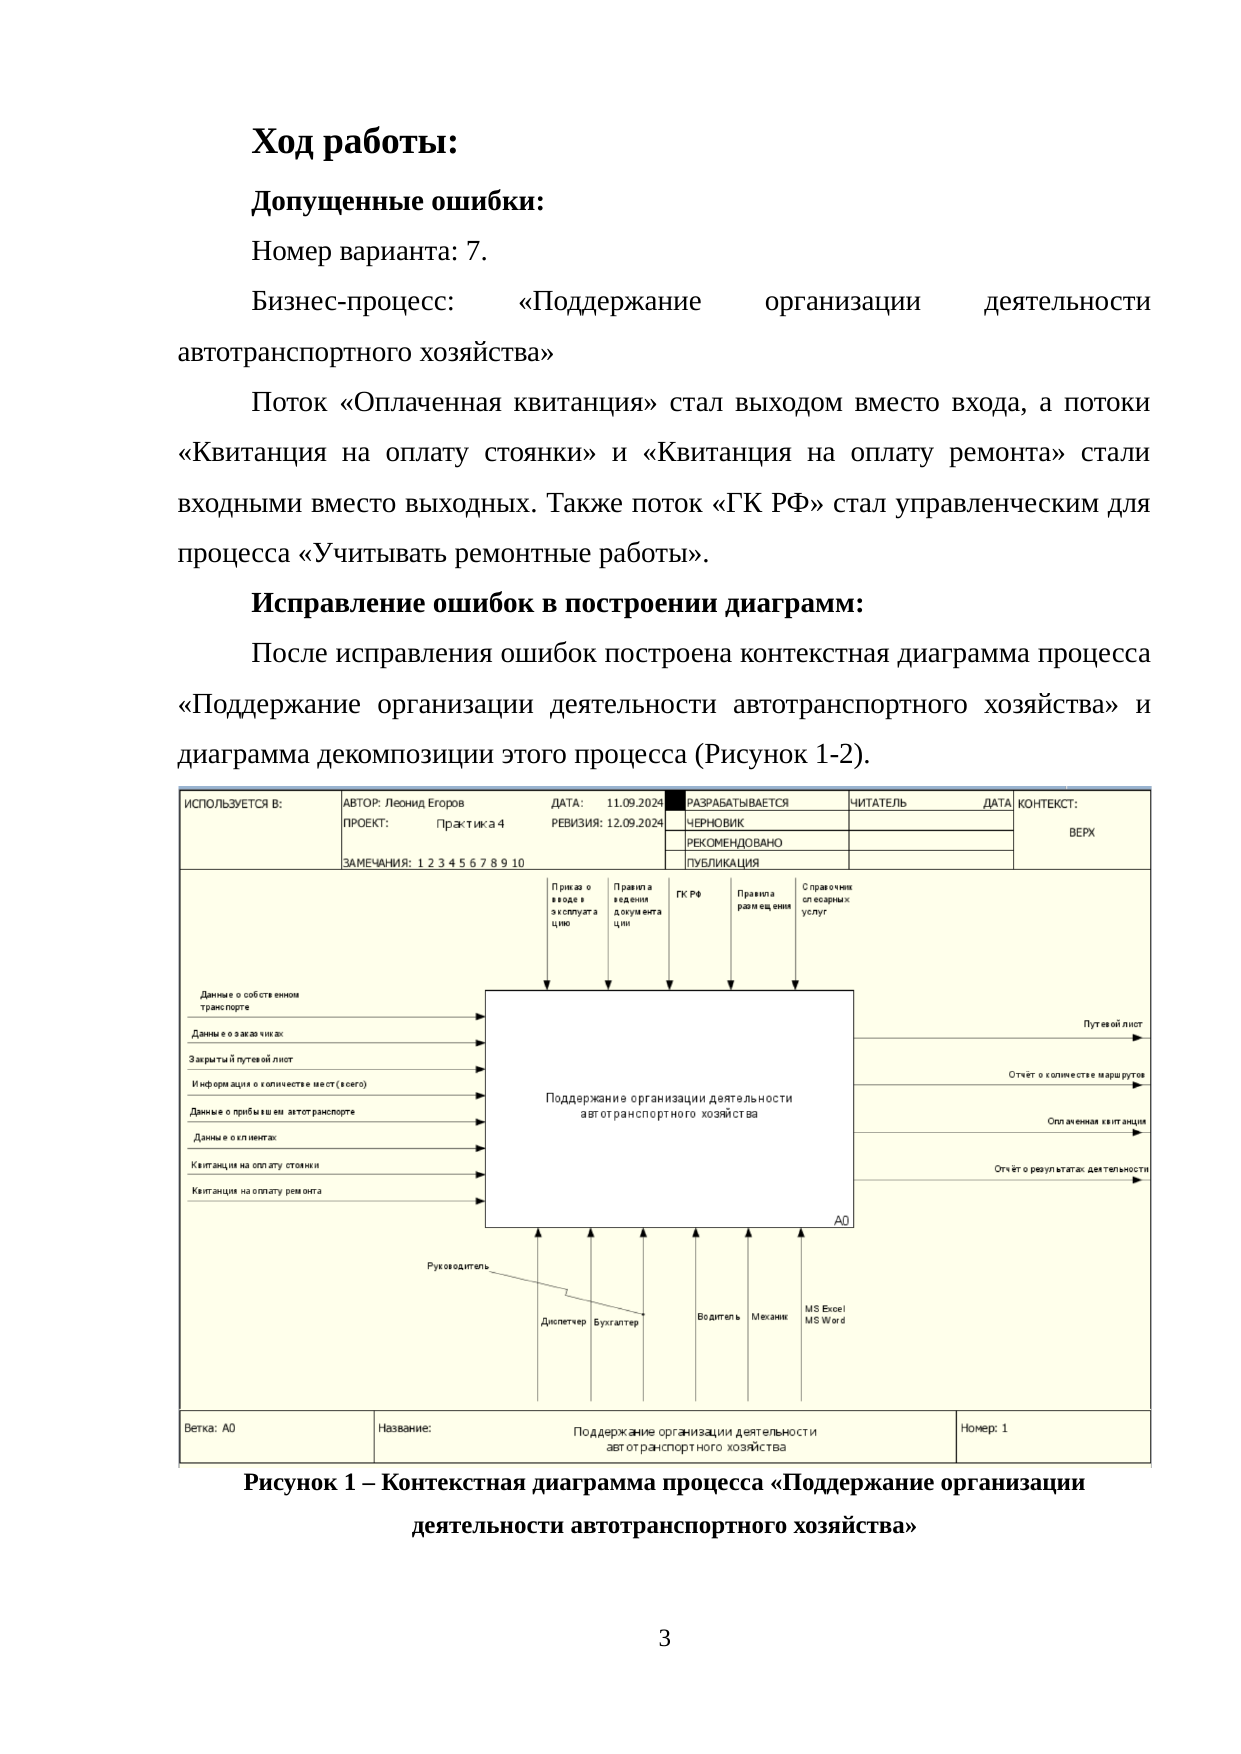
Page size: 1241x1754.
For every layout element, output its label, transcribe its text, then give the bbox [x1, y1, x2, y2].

text Допущенные ошибки: [177, 183, 1152, 216]
picture [177, 786, 1152, 1468]
text После исправления ошибок построена контекстная диаграмма процесса «Поддержание организации деятельности автотранспортного хозяйства» и диаграмма декомпозиции этого процесса (Рисунок 1-2). [177, 636, 1152, 770]
text Номер варианта: 7. [177, 233, 1152, 267]
text Исправление ошибок в построении диаграмм: [177, 585, 1152, 619]
text Ход работы: [177, 118, 1152, 161]
text Рисунок 1 – Контекстная диаграмма процесса «Поддержание организации деятельности автотранспортного хозяйства» [177, 1468, 1152, 1539]
text Бизнес-процесс: «Поддержание организации деятельности автотранспортного хозяйства» [177, 283, 1152, 367]
text Поток «Оплаченная квитанция» стал выходом вместо входа, а потоки «Квитанция на оплату стоянки» и «Квитанция на оплату ремонта» стали входными вместо выходных. Также поток «ГК РФ» стал управленческим для процесса «Учитывать ремонтные работы». [177, 384, 1152, 568]
